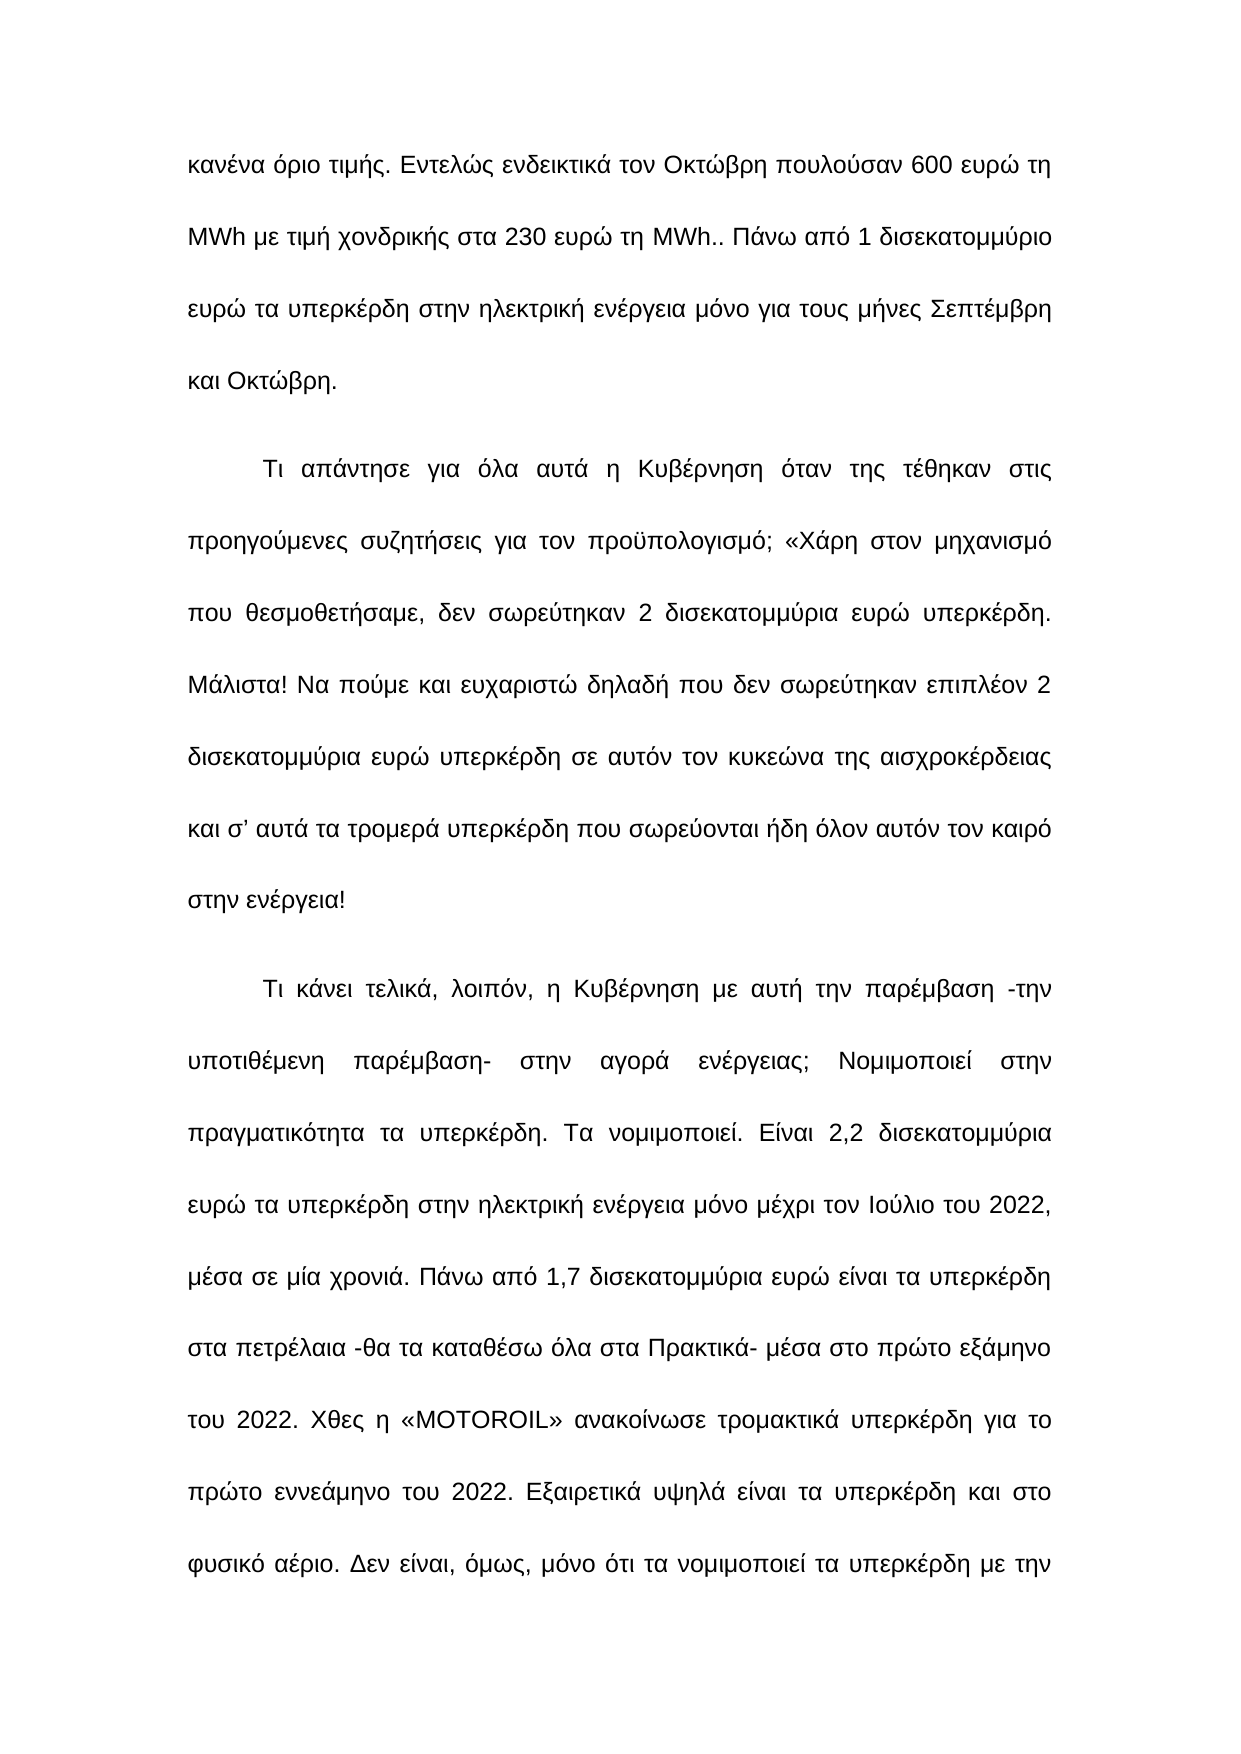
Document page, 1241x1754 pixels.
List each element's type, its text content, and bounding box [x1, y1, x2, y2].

text Τι απάντησε για όλα αυτά η Κυβέρνηση όταν της τέθηκαν στις προηγούμενες συζητήσεις για τον προϋπολογισμό; «Χάρη στον μηχανισμό που θεσμοθετήσαμε, δεν σωρεύτηκαν 2 δισεκατομμύρια ευρώ υπερκέρδη. Μάλιστα! Να πούμε και ευχαριστώ δηλαδή που δεν σωρεύτηκαν επιπλέον 2 δισεκατομμύρια ευρώ υπερκέρδη σε αυτόν τον κυκεώνα της αισχροκέρδειας και σ’ αυτά τα τρομερά υπερκέρδη που σωρεύονται ήδη όλον αυτόν τον καιρό στην ενέργεια! [187, 454, 1053, 914]
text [187, 150, 1053, 394]
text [187, 974, 1053, 1578]
